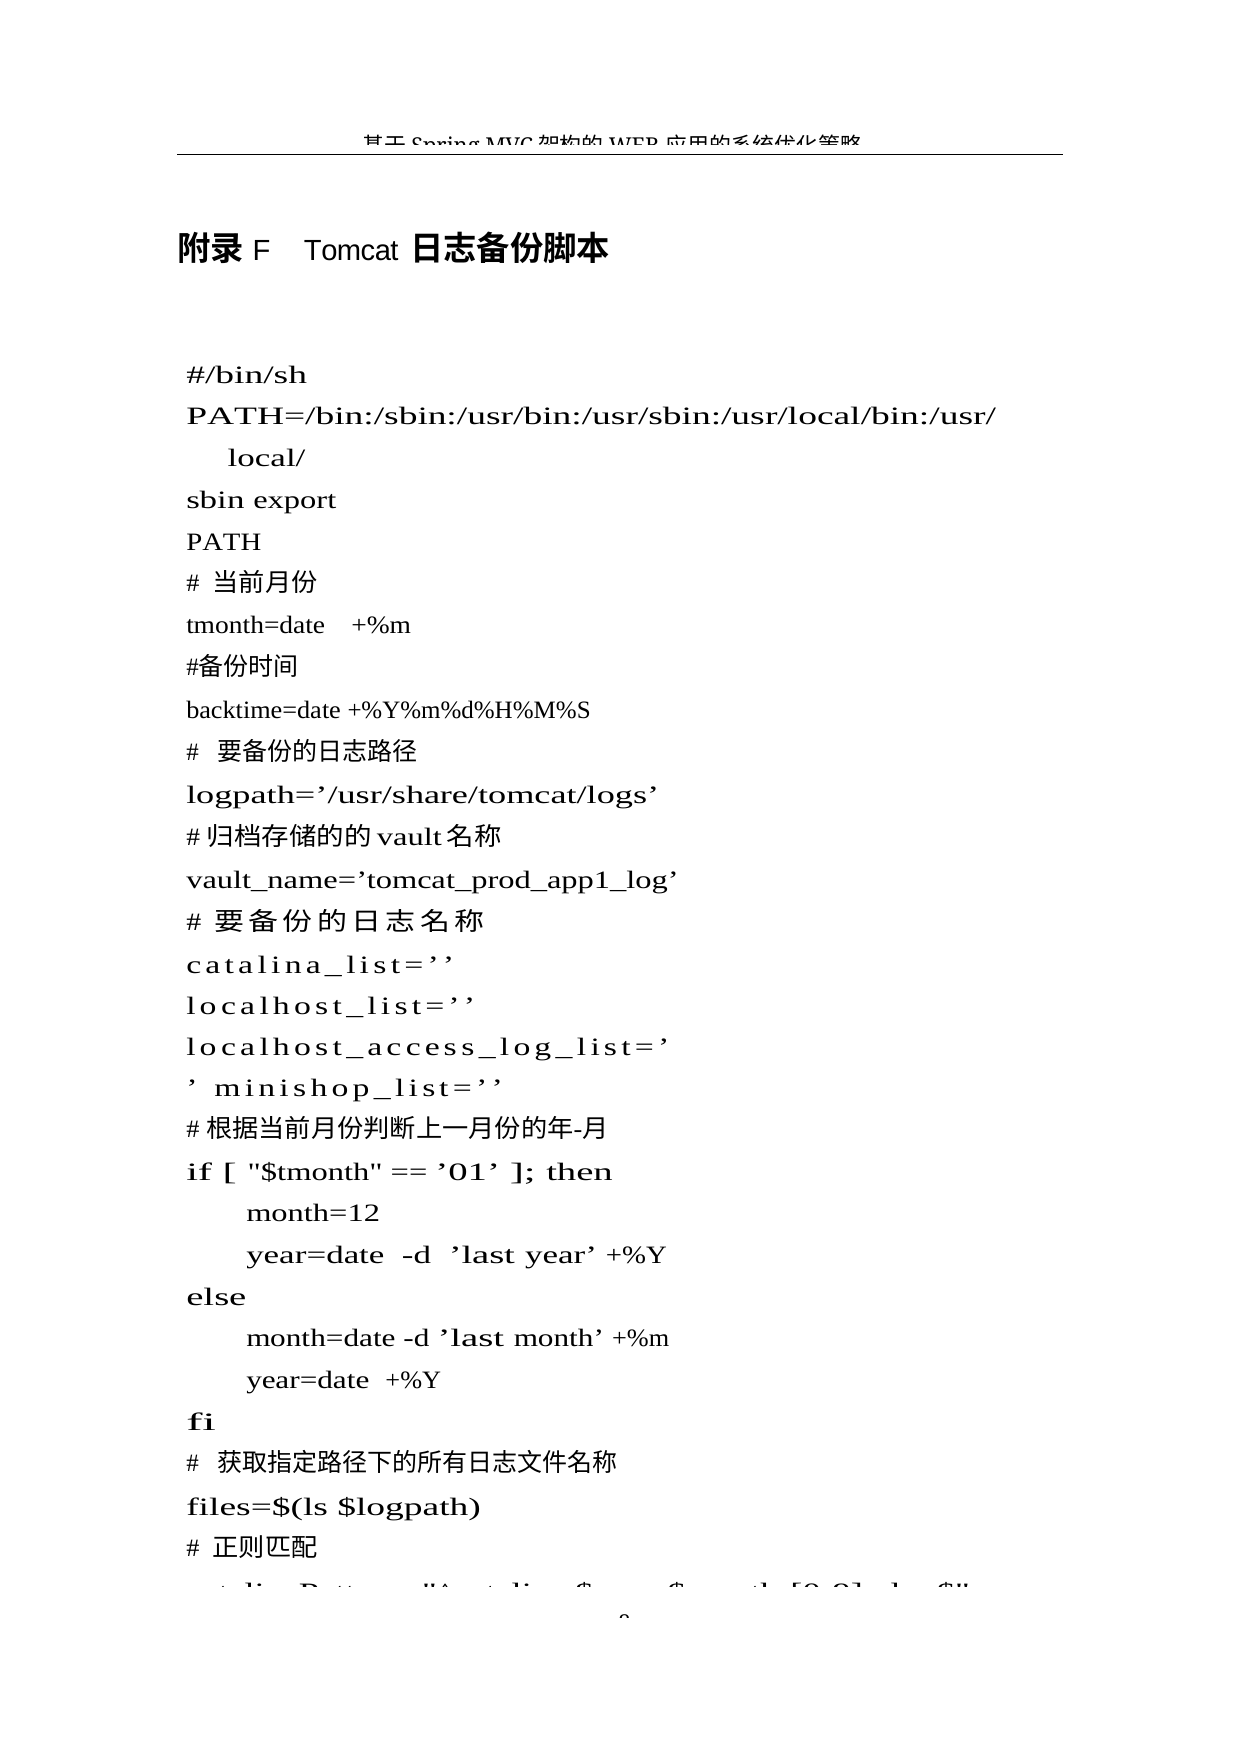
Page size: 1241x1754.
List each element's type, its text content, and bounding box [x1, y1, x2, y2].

text 附录 F Tomcat 日志备份脚本 [177, 224, 1076, 270]
